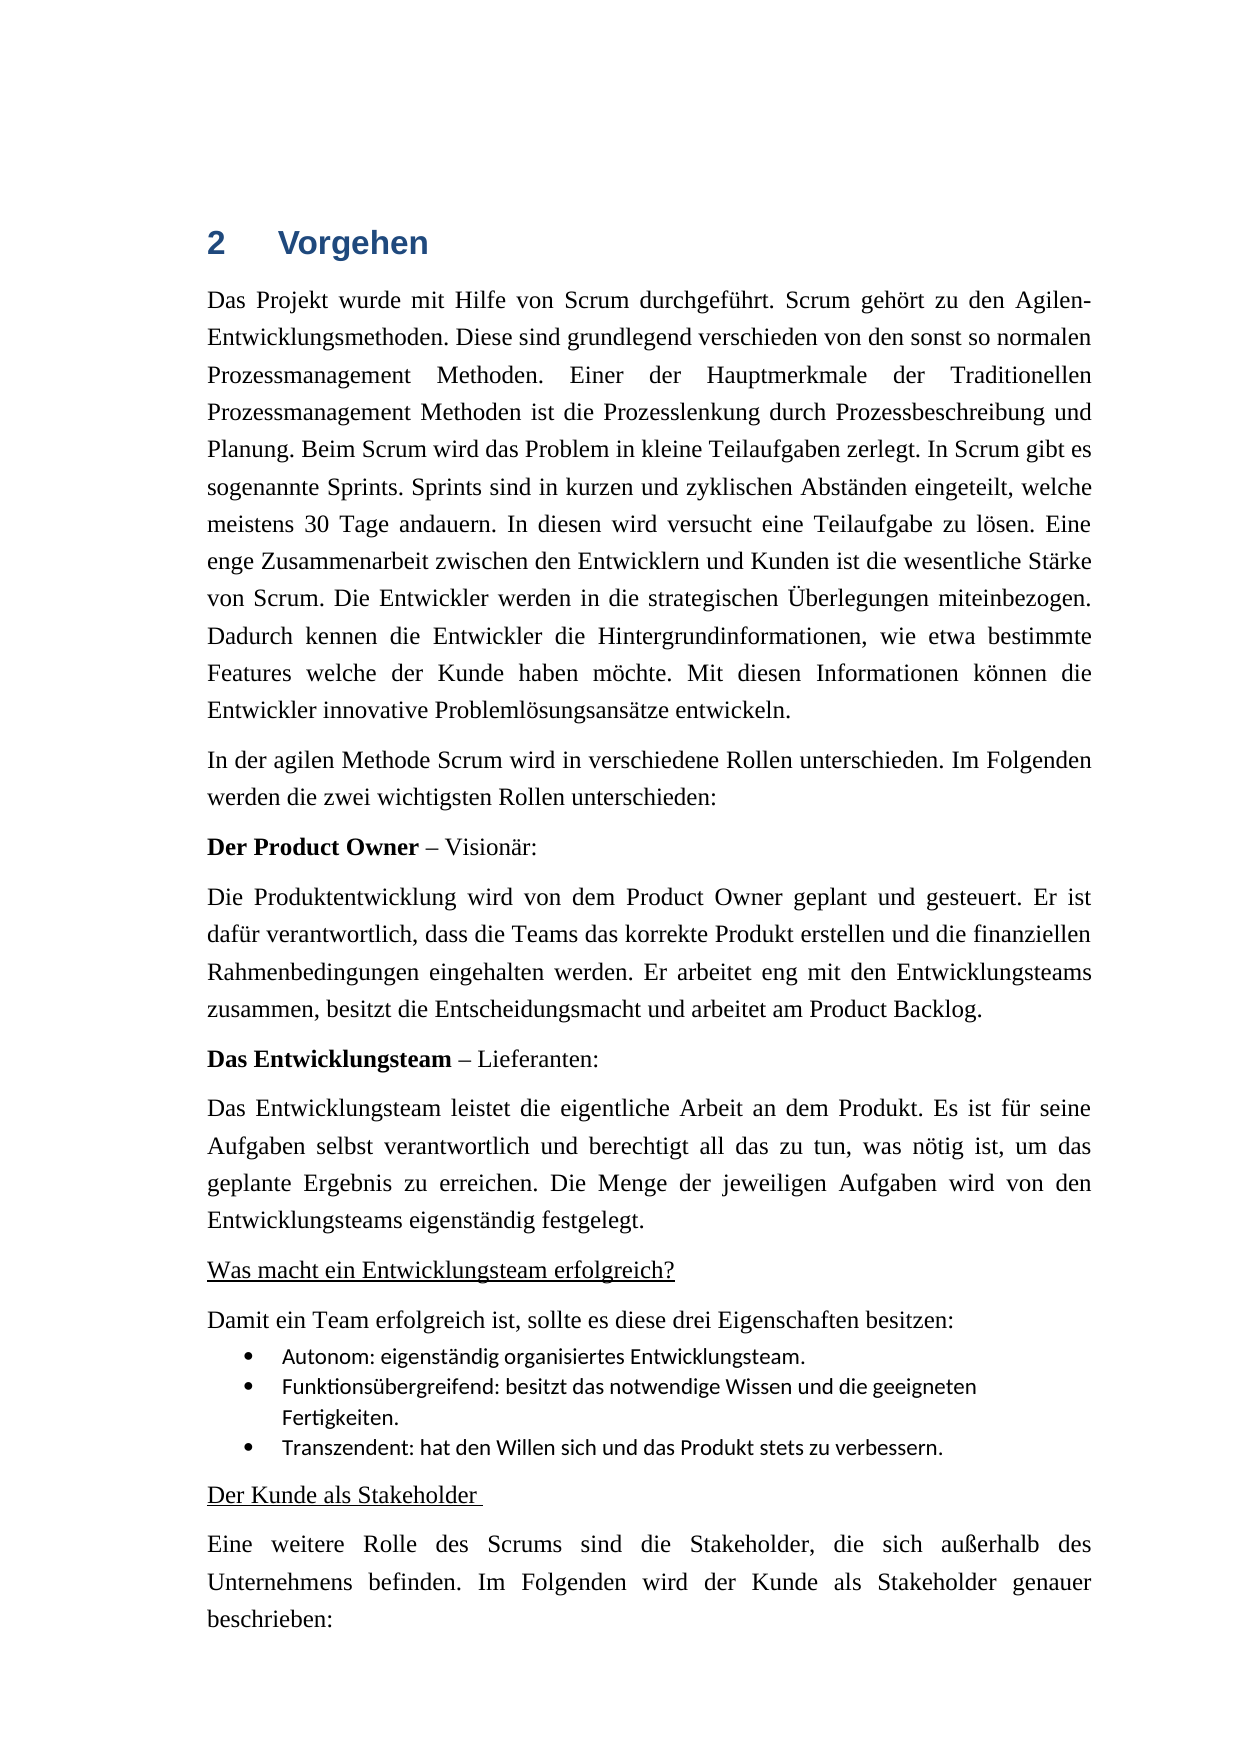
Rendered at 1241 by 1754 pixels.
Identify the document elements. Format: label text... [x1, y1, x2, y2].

text Das Projekt wurde mit Hilfe von Scrum durchgeführt. Scrum gehört zu den Agilen-Entwicklungsmethoden. Diese sind grundlegend verschieden von den sonst so normalen Prozessmanagement Methoden. Einer der Hauptmerkmale der Traditionellen Prozessmanagement Methoden ist die Prozesslenkung durch Prozessbeschreibung und Planung. Beim Scrum wird das Problem in kleine Teilaufgaben zerlegt. In Scrum gibt es sogenannte Sprints. Sprints sind in kurzen und zyklischen Abständen eingeteilt, welche meistens 30 Tage andauern. In diesen wird versucht eine Teilaufgabe zu lösen. Eine enge Zusammenarbeit zwischen den Entwicklern und Kunden ist die wesentliche Stärke von Scrum. Die Entwickler werden in die strategischen Überlegungen miteinbezogen. Dadurch kennen die Entwickler die Hintergrundinformationen, wie etwa bestimmte Features welche der Kunde haben möchte. Mit diesen Informationen können die Entwickler innovative Problemlösungsansätze entwickeln. [207, 285, 1092, 724]
subtitle Vorgehen [207, 223, 1092, 261]
text Das Entwicklungsteam leistet die eigentliche Arbeit an dem Produkt. Es ist für seine Aufgaben selbst verantwortlich und berechtigt all das zu tun, was nötig ist, um das geplante Ergebnis zu erreichen. Die Menge der jeweiligen Aufgaben wird von den Entwicklungsteams eigenständig festgelegt. [207, 1093, 1092, 1234]
list Autonom: eigenständig organisiertes Entwicklungsteam. [244, 1342, 1092, 1370]
text Die Produktentwicklung wird von dem Product Owner geplant und gesteuert. Er ist dafür verantwortlich, dass die Teams das korrekte Produkt erstellen und die finanziellen Rahmenbedingungen eingehalten werden. Er arbeitet eng mit den Entwicklungsteams zusammen, besitzt die Entscheidungsmacht und arbeitet am Product Backlog. [207, 882, 1092, 1023]
text Eine weitere Rolle des Scrums sind die Stakeholder, die sich außerhalb des Unternehmens befinden. Im Folgenden wird der Kunde als Stakeholder genauer beschrieben: [207, 1529, 1092, 1633]
text In der agilen Methode Scrum wird in verschiedene Rollen unterschieden. Im Folgenden werden die zwei wichtigsten Rollen unterschieden: [207, 745, 1092, 811]
text Der Kunde als Stakeholder [207, 1480, 1092, 1508]
text Das Entwicklungsteam – Lieferanten: [207, 1044, 1092, 1072]
list Transzendent: hat den Willen sich und das Produkt stets zu verbessern. [244, 1433, 1092, 1461]
text Damit ein Team erfolgreich ist, sollte es diese drei Eigenschaften besitzen: [207, 1305, 1092, 1334]
text Der Product Owner – Visionär: [207, 832, 1092, 861]
list Funktionsübergreifend: besitzt das notwendige Wissen und die geeigneten Fertigkeiten. [244, 1372, 1092, 1431]
text Was macht ein Entwicklungsteam erfolgreich? [207, 1255, 1092, 1284]
